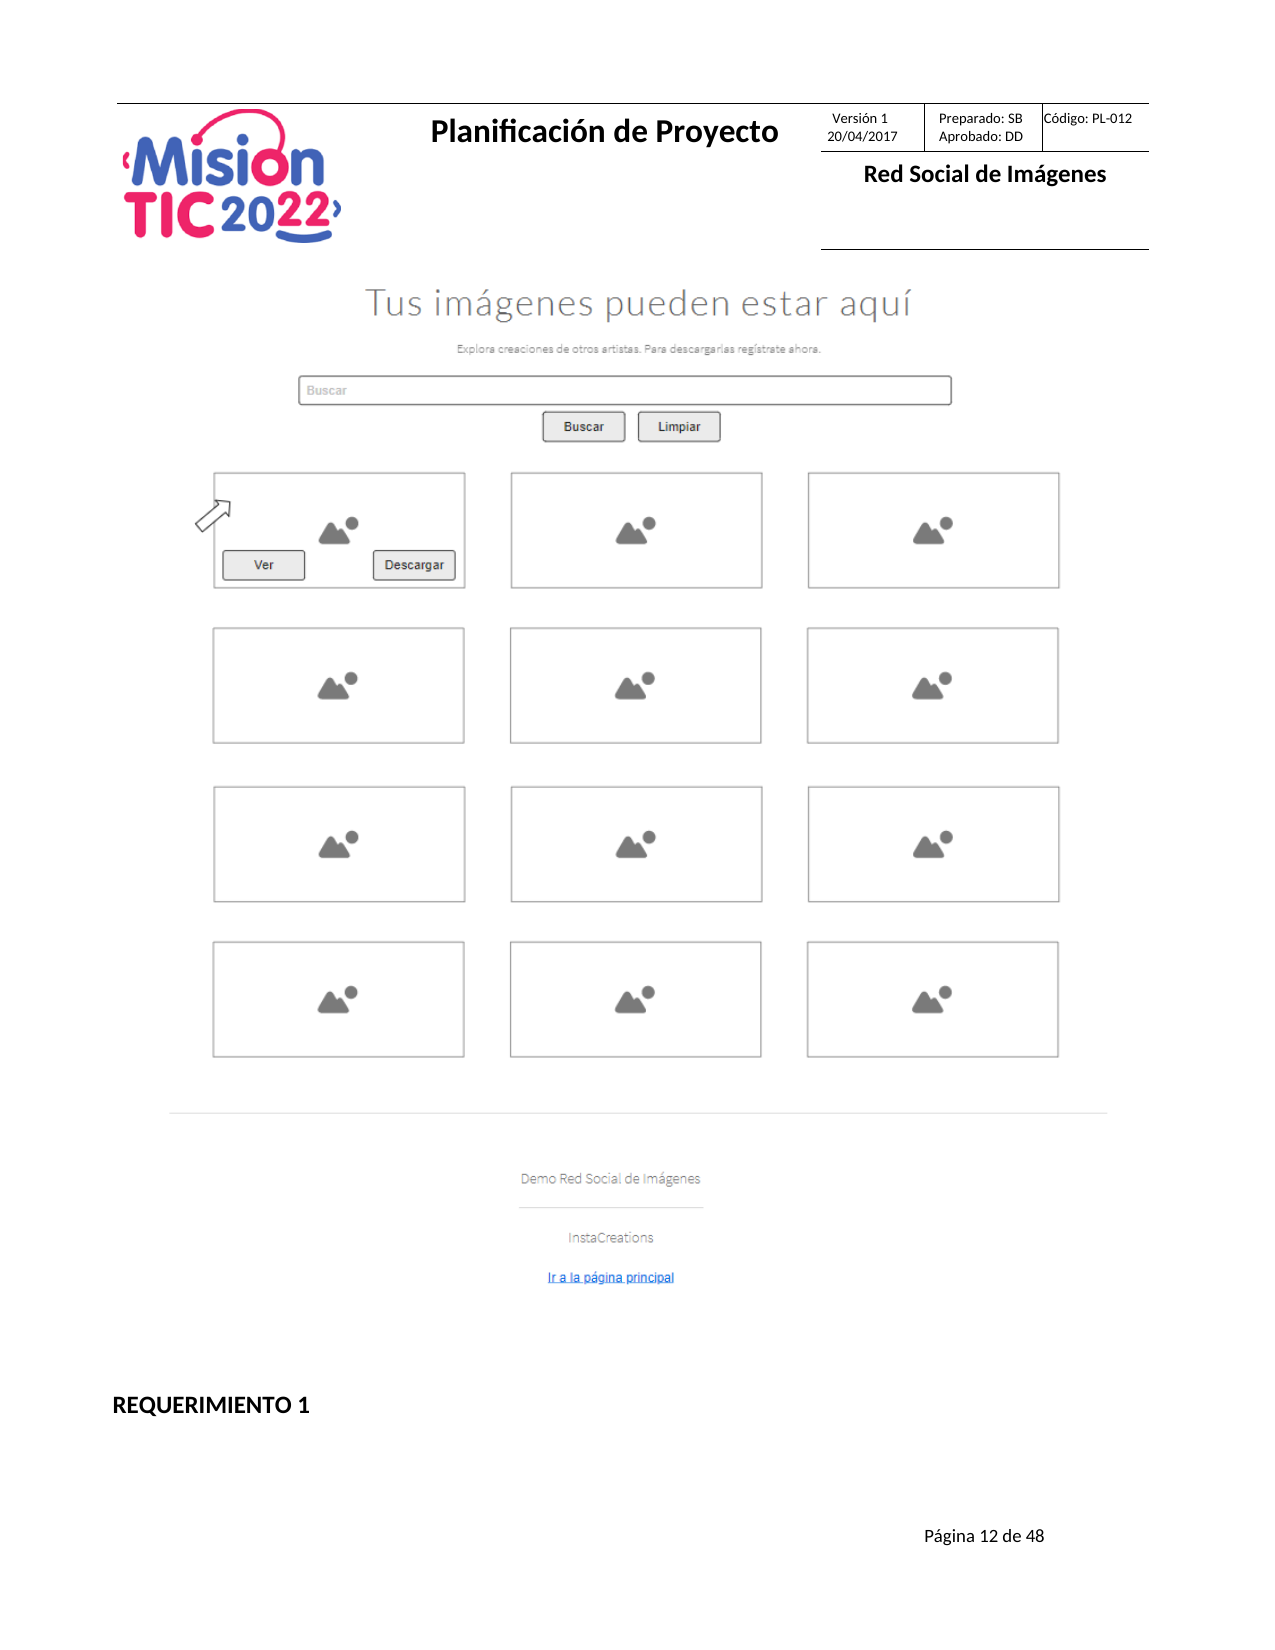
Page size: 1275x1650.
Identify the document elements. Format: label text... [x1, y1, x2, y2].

text REQUERIMIENTO 1 [112, 1389, 1162, 1420]
picture [167, 1102, 1108, 1309]
picture [122, 109, 341, 243]
picture [167, 277, 1108, 1078]
